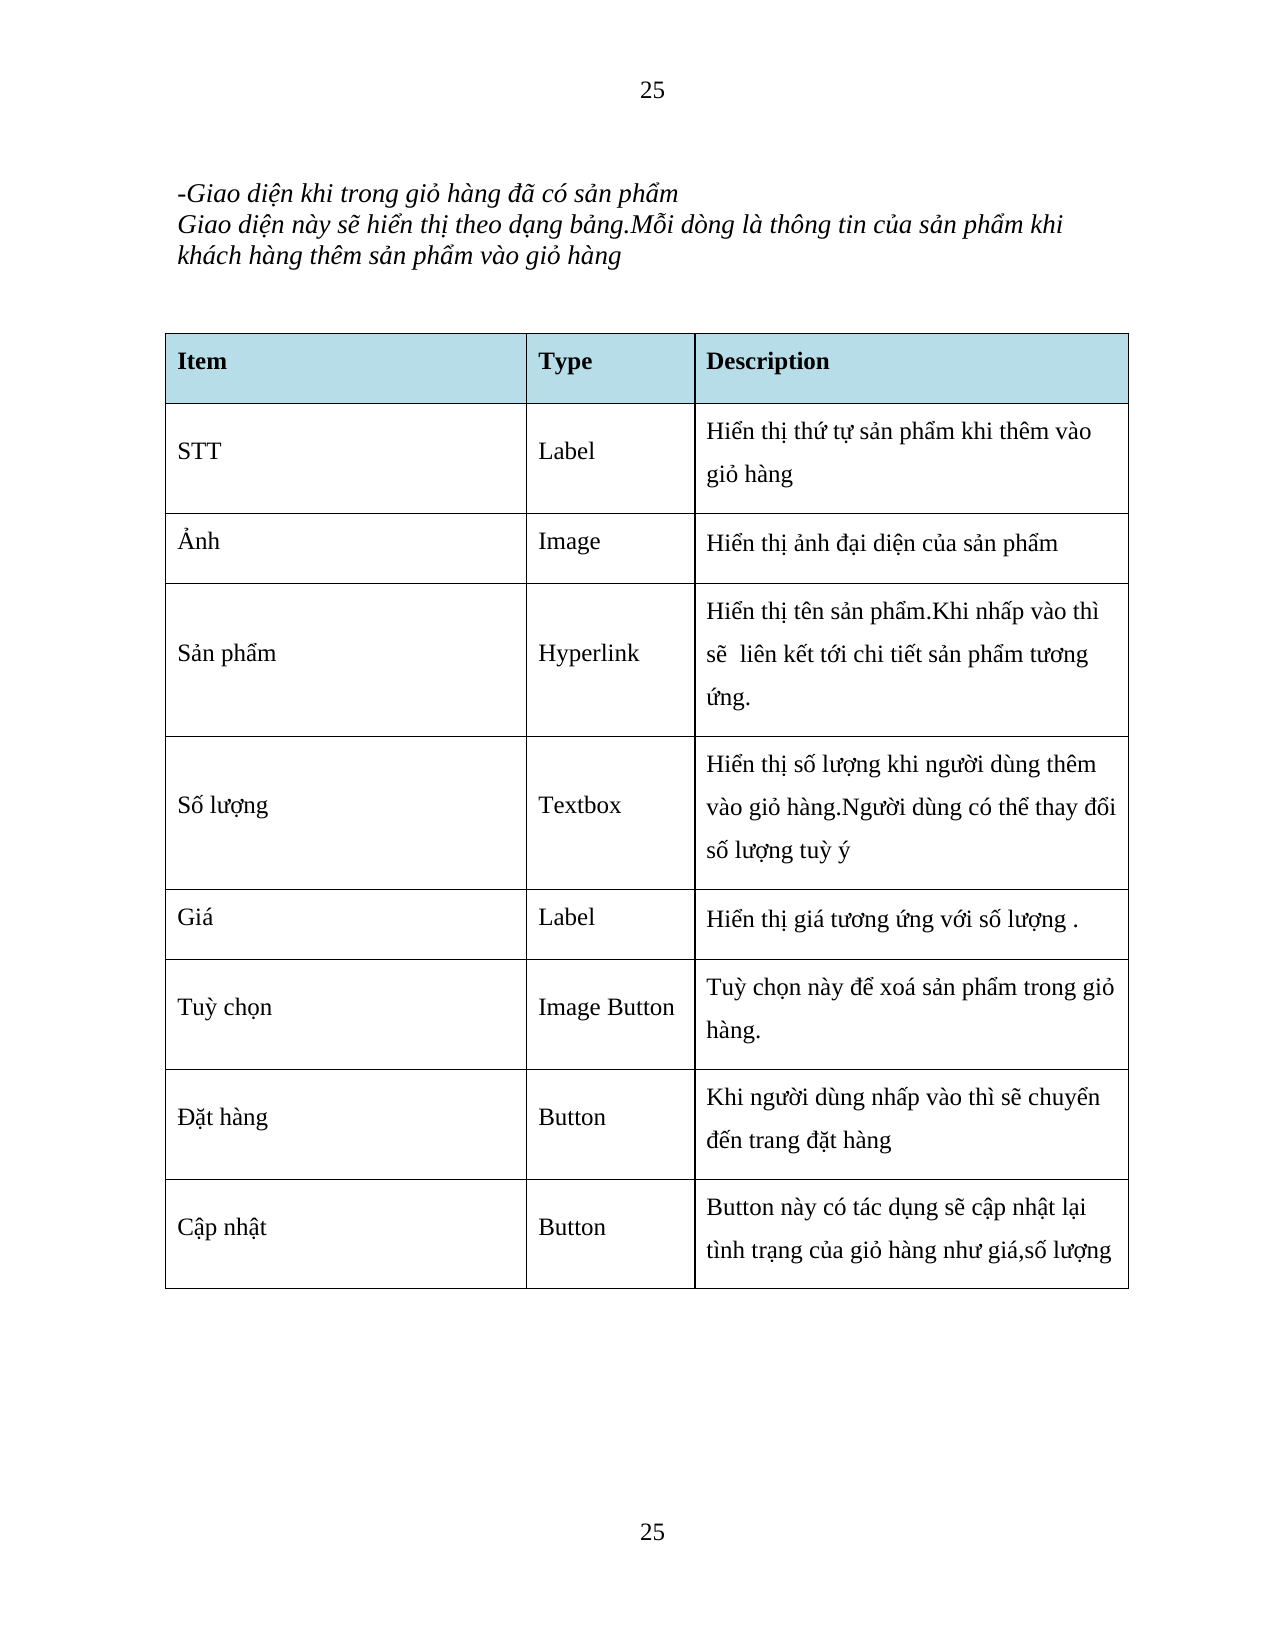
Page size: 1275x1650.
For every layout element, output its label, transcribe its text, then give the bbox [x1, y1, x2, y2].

table_header Item [166, 334, 526, 403]
table_cell Image Button [527, 960, 694, 1068]
table_cell Tuỳ chọn [166, 960, 526, 1068]
table_cell Label [527, 404, 694, 513]
table_cell Label [527, 890, 694, 959]
table_cell Hyperlink [527, 584, 694, 736]
table_header Type [527, 334, 694, 403]
table_cell Textbox [527, 737, 694, 889]
table_cell Khi người dùng nhấp vào thì sẽ chuyển đến trang đặt hàng [696, 1070, 1128, 1178]
table_cell Image [527, 514, 694, 583]
table_cell Hiển thị số lượng khi người dùng thêm vào giỏ hàng.Người dùng có thể thay đổi số lượng tuỳ ý [696, 737, 1128, 889]
table_cell Tuỳ chọn này để xoá sản phẩm trong giỏ hàng. [696, 960, 1128, 1068]
table_cell Giá [166, 890, 526, 959]
table_cell Button này có tác dụng sẽ cập nhật lại tình trạng của giỏ hàng như giá,số lượng [696, 1180, 1128, 1288]
table_cell Hiển thị thứ tự sản phẩm khi thêm vào giỏ hàng [696, 404, 1128, 513]
table_cell Đặt hàng [166, 1070, 526, 1178]
table_cell Số lượng [166, 737, 526, 889]
table_cell Hiển thị tên sản phẩm.Khi nhấp vào thì sẽ liên kết tới chi tiết sản phẩm tương ứng. [696, 584, 1128, 736]
table_cell STT [166, 404, 526, 513]
table_cell Button [527, 1180, 694, 1288]
table_cell Ảnh [166, 514, 526, 583]
table_cell Cập nhật [166, 1180, 526, 1288]
table_header Description [696, 334, 1128, 403]
table_cell Hiển thị ảnh đại diện của sản phẩm [696, 514, 1128, 583]
table_cell Sản phẩm [166, 584, 526, 736]
text -Giao diện khi trong giỏ hàng đã có sản phẩm [177, 177, 1128, 208]
table_cell Button [527, 1070, 694, 1178]
table_cell Hiển thị giá tương ứng với số lượng . [696, 890, 1128, 959]
text Giao diện này sẽ hiển thị theo dạng bảng.Mỗi dòng là thông tin của sản phẩm khi khách hàng thêm sản phẩm vào giỏ hàng [177, 208, 1128, 270]
